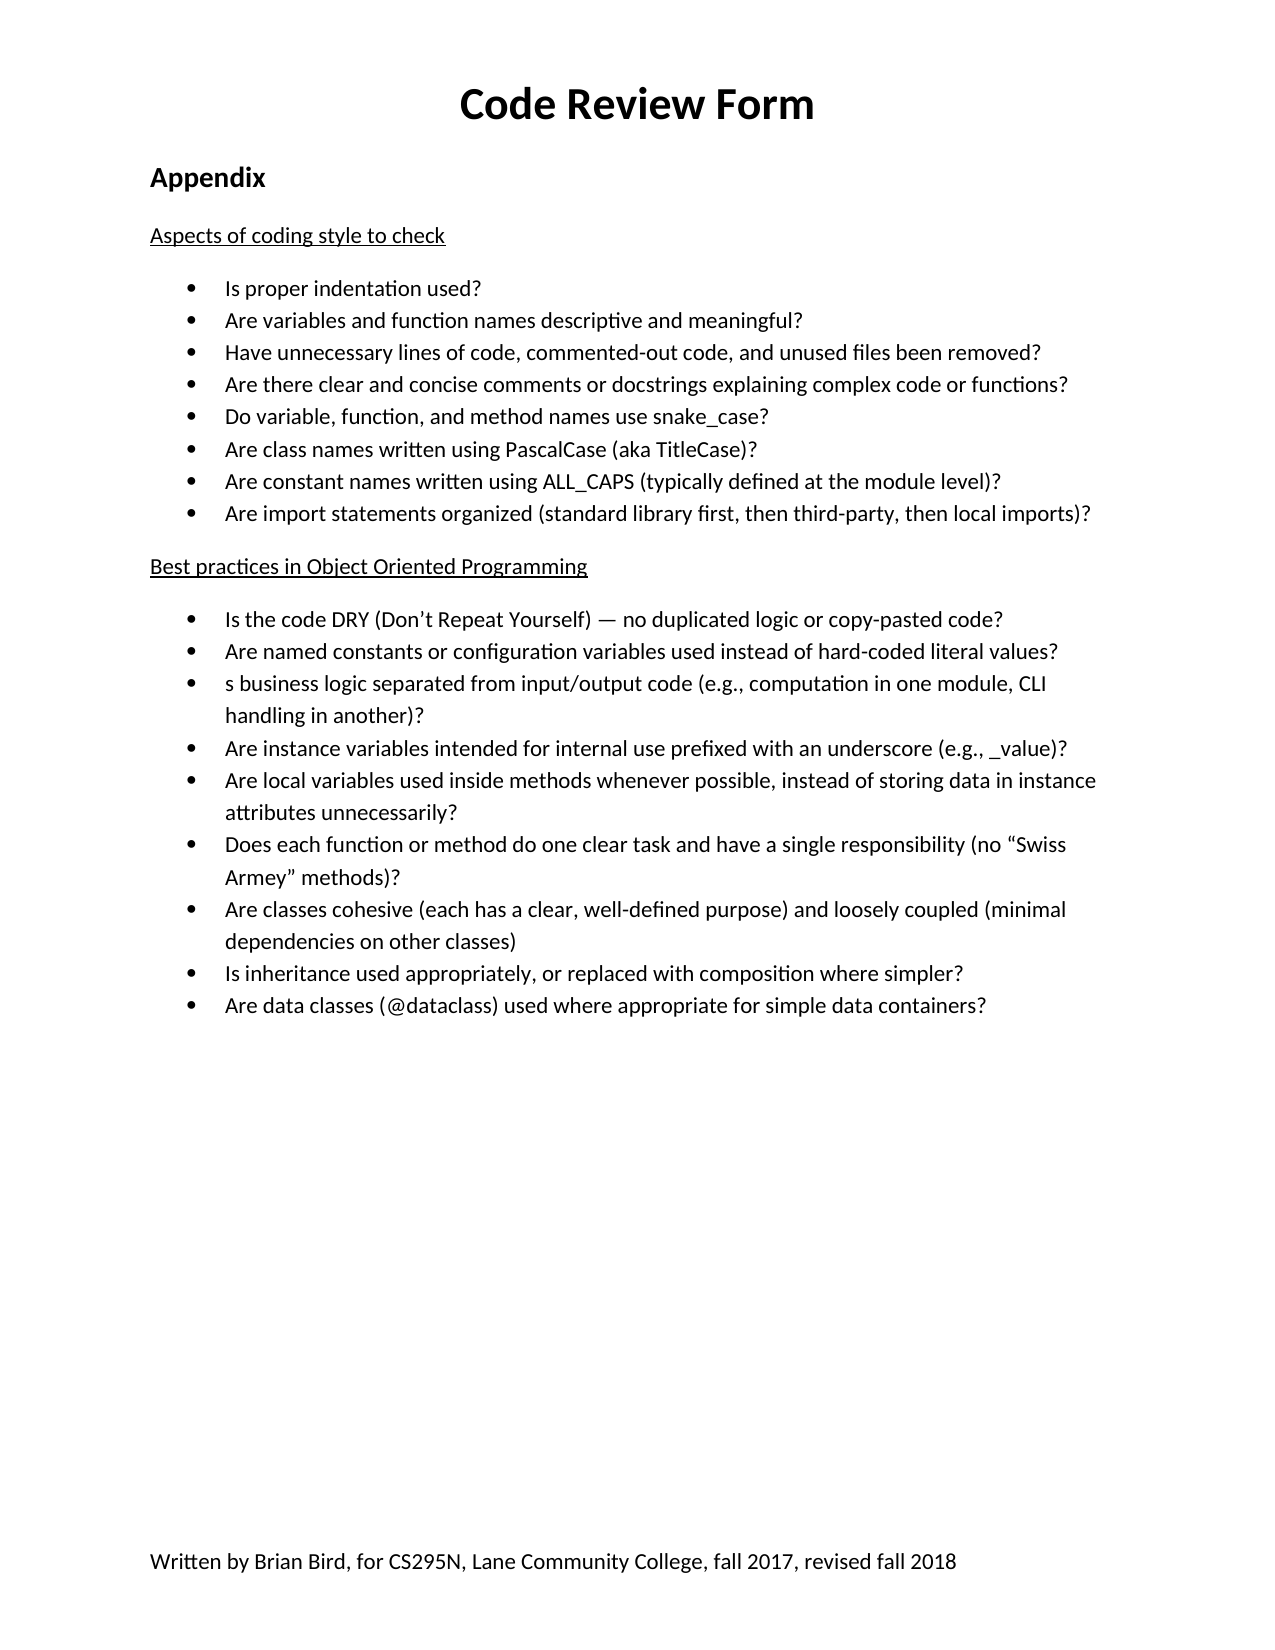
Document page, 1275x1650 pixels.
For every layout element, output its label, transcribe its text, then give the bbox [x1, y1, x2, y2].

text Appendix [150, 159, 1125, 194]
list Are constant names written using ALL_CAPS (typically defined at the module level)? [187, 467, 1125, 495]
text Aspects of coding style to check [150, 221, 1125, 249]
list Do variable, function, and method names use snake_case? [187, 402, 1125, 431]
list Are classes cohesive (each has a clear, well-defined purpose) and loosely coupled (minimal dependencies on other classes) [187, 895, 1125, 955]
list Does each function or method do one clear task and have a single responsibility (no “Swiss Armey” methods)? [187, 830, 1125, 891]
list Is proper indentation used? [187, 274, 1125, 302]
list Have unnecessary lines of code, commented-out code, and unused files been removed? [187, 338, 1125, 366]
list Are data classes (@dataclass) used where appropriate for simple data containers? [187, 991, 1125, 1019]
list Are there clear and concise comments or docstrings explaining complex code or functions? [187, 370, 1125, 398]
list Is the code DRY (Don’t Repeat Yourself) — no duplicated logic or copy-pasted code? [187, 605, 1125, 633]
list Are variables and function names descriptive and meaningful? [187, 306, 1125, 334]
list Are instance variables intended for internal use prefixed with an underscore (e.g., _value)? [187, 734, 1125, 762]
list Are class names written using PascalCase (aka TitleCase)? [187, 435, 1125, 463]
list Are import statements organized (standard library first, then third-party, then local imports)? [187, 499, 1125, 527]
text Best practices in Object Oriented Programming [150, 552, 1125, 580]
list Are named constants or configuration variables used instead of hard-coded literal values? [187, 637, 1125, 665]
list Are local variables used inside methods whenever possible, instead of storing data in instance attributes unnecessarily? [187, 766, 1125, 826]
list s business logic separated from input/output code (e.g., computation in one module, CLI handling in another)? [187, 669, 1125, 730]
list Is inheritance used appropriately, or replaced with composition where simpler? [187, 959, 1125, 987]
